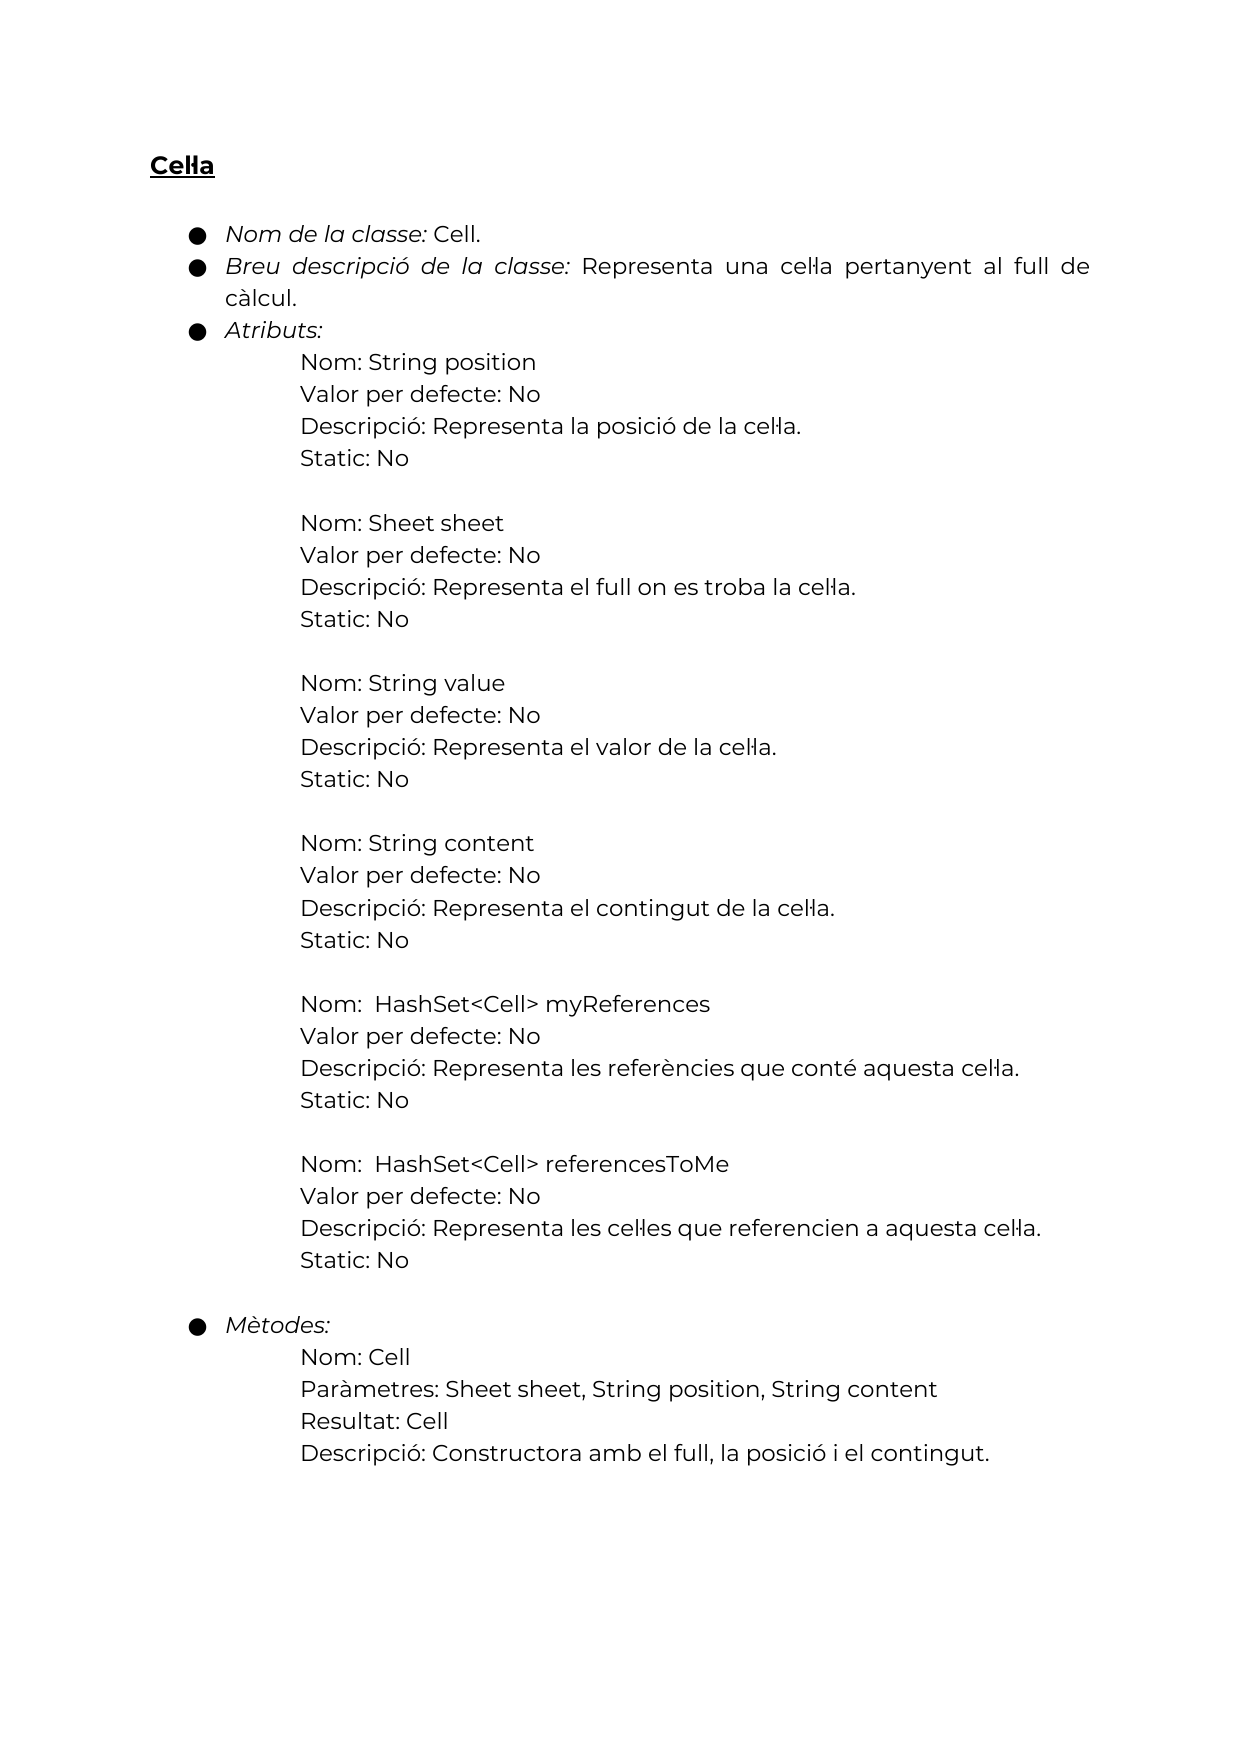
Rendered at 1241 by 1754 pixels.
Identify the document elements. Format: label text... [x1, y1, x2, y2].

text Descripció: Representa el full on es troba la cel·la. [300, 573, 1090, 601]
list Mètodes: [187, 1311, 1090, 1339]
text Resultat: Cell [300, 1407, 1090, 1435]
text Paràmetres: Sheet sheet, String position, String content [300, 1375, 1090, 1403]
text Valor per defecte: No [300, 380, 1090, 408]
text Nom: Cell [300, 1343, 1090, 1371]
text Valor per defecte: No [300, 701, 1090, 729]
text Cel·la [150, 150, 1090, 181]
text Nom: HashSet<Cell> myReferences [225, 990, 1090, 1018]
text Nom: HashSet<Cell> referencesToMe [225, 1150, 1090, 1178]
text Descripció: Representa la posició de la cel·la. [300, 412, 1090, 440]
list Atributs: [187, 316, 1090, 344]
text Descripció: Representa el contingut de la cel·la. [300, 894, 1090, 922]
text Static: No [300, 765, 1090, 793]
text Nom: String value [225, 669, 1090, 697]
list Breu descripció de la classe: Representa una cel·la pertanyent al full de càlcul. [187, 252, 1090, 312]
text Static: No [300, 1247, 1090, 1274]
text Descripció: Representa el valor de la cel·la. [300, 733, 1090, 761]
text Valor per defecte: No [300, 862, 1090, 889]
text Descripció: Representa les cel·les que referencien a aquesta cel·la. [300, 1214, 1090, 1242]
text Valor per defecte: No [300, 1022, 1090, 1050]
text Descripció: Representa les referències que conté aquesta cel·la. [300, 1054, 1090, 1082]
text Static: No [300, 1086, 1090, 1114]
text Valor per defecte: No [300, 1182, 1090, 1210]
text Static: No [300, 444, 1090, 472]
text Descripció: Constructora amb el full, la posició i el contingut. [300, 1439, 1090, 1467]
text Valor per defecte: No [300, 541, 1090, 569]
text Static: No [300, 605, 1090, 633]
text Nom: String position [225, 348, 1090, 376]
text Nom: Sheet sheet [225, 509, 1090, 537]
text Static: No [300, 926, 1090, 954]
list Nom de la classe: Cell. [187, 220, 1090, 248]
text Nom: String content [225, 829, 1090, 857]
